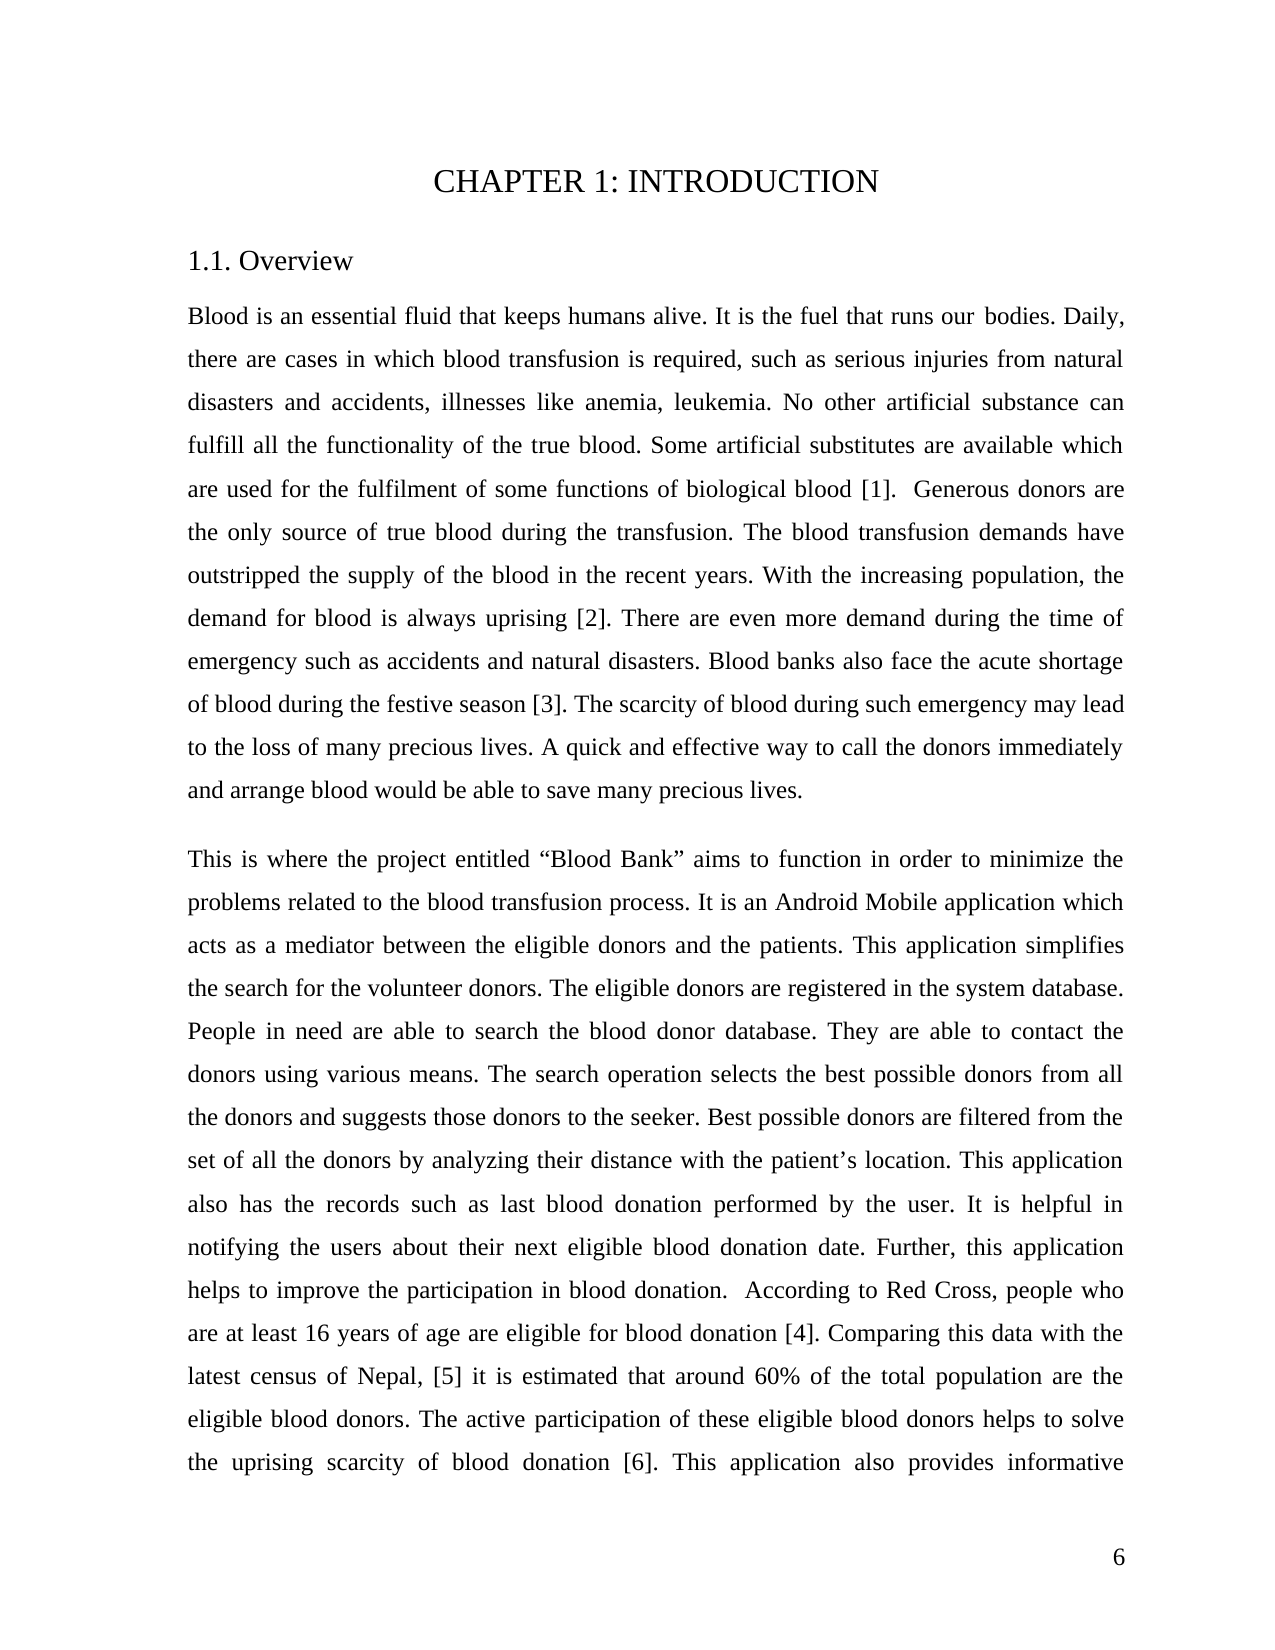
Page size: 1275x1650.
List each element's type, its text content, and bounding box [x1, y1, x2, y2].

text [187, 844, 1125, 1476]
text Blood is an essential fluid that keeps humans alive. It is the fuel that runs our bodies. Daily, there are cases in which blood transfusion is required, such as serious injuries from natural disasters and accidents, illnesses like anemia, leukemia. No other artificial substance can fulfill all the functionality of the true blood. Some artificial substitutes are available which are used for the fulfilment of some functions of biological blood [1]. Generous donors are the only source of true blood during the transfusion. The blood transfusion demands have outstripped the supply of the blood in the recent years. With the increasing population, the demand for blood is always uprising [2]. There are even more demand during the time of emergency such as accidents and natural disasters. Blood banks also face the acute shortage of blood during the festive season [3]. The scarcity of blood during such emergency may lead to the loss of many precious lives. A quick and effective way to call the donors immediately and arrange blood would be able to save many precious lives. [187, 301, 1125, 804]
subtitle 1.1. Overview [187, 243, 1125, 276]
subtitle CHAPTER 1: INTRODUCTION [187, 161, 1125, 199]
